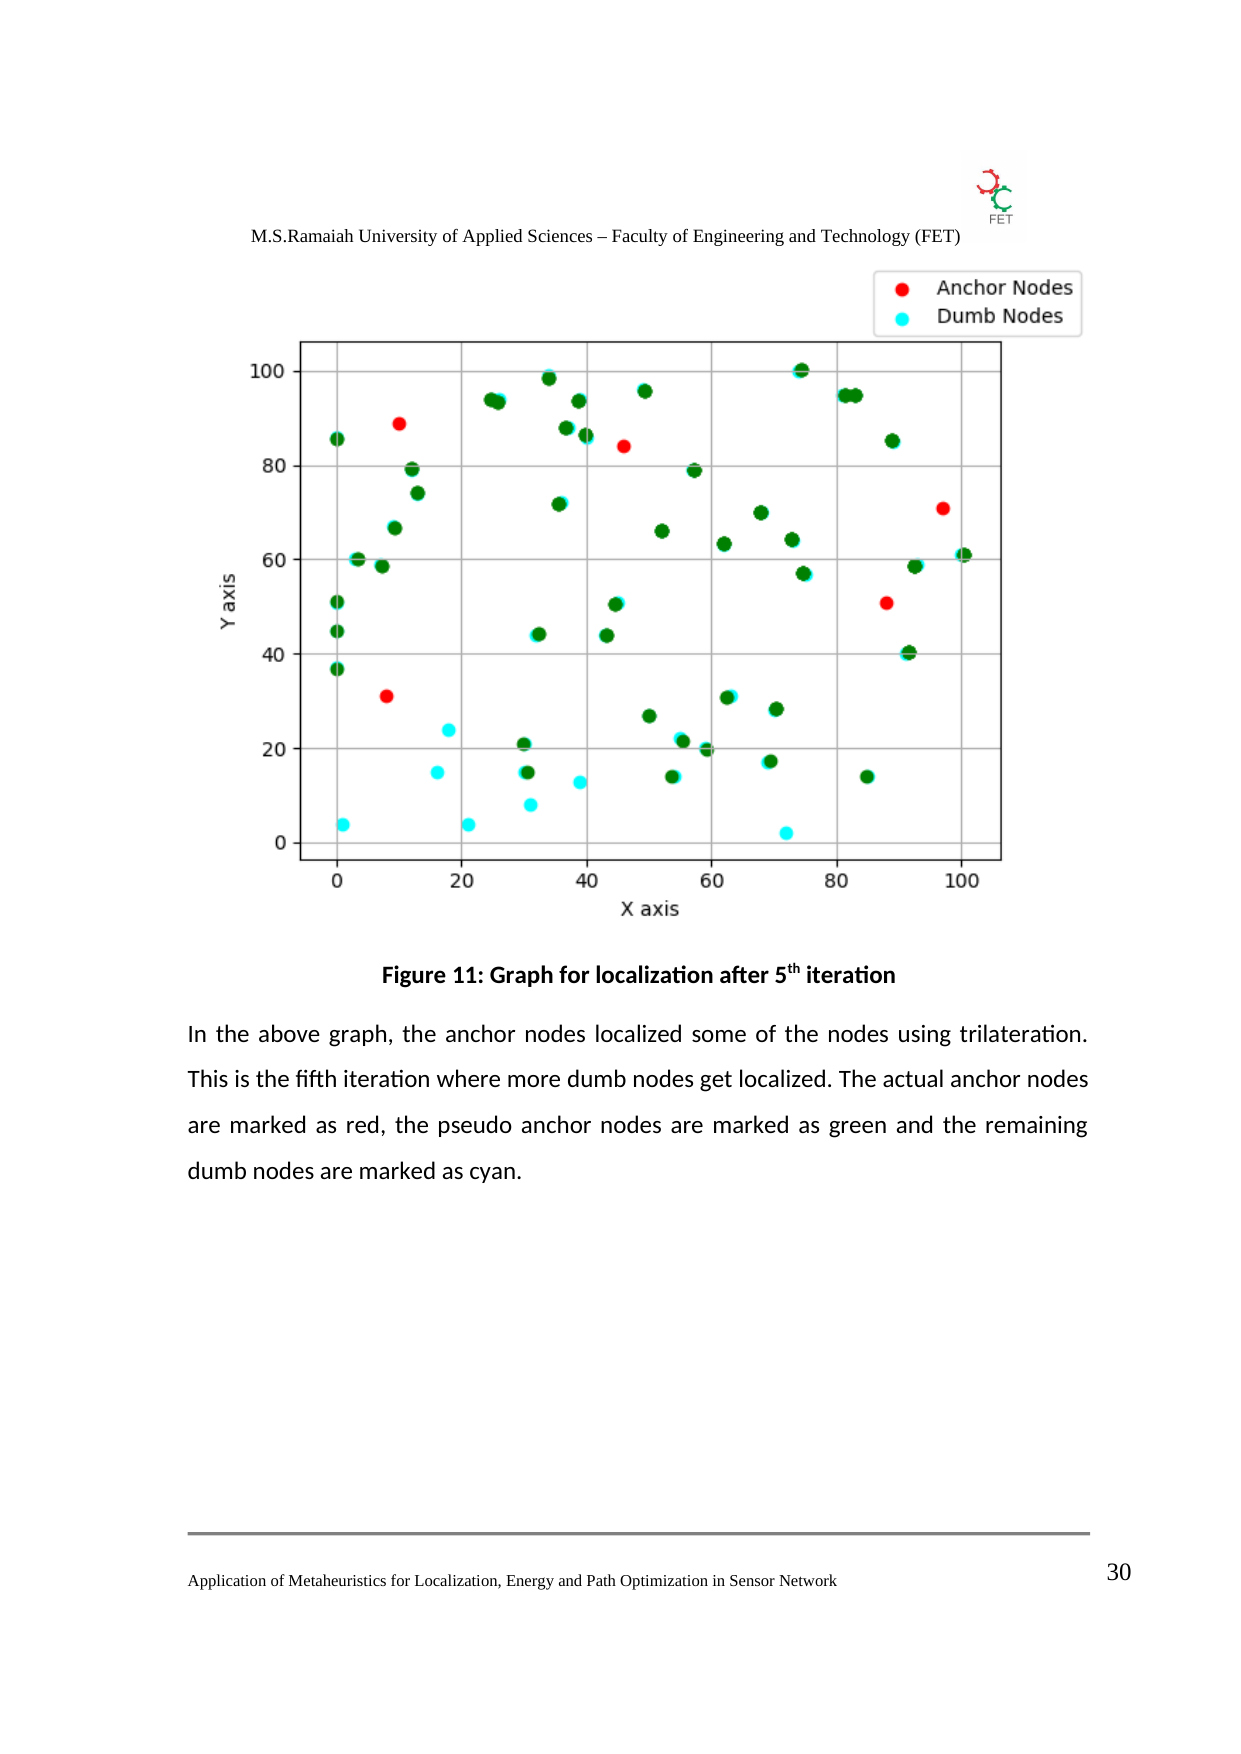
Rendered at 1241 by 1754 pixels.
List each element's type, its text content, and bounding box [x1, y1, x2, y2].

text In the above graph, the anchor nodes localized some of the nodes using trilateration. This is the fifth iteration where more dumb nodes get localized. The actual anchor nodes are marked as red, the pseudo anchor nodes are marked as green and the remaining dumb nodes are marked as cyan. [187, 1018, 1090, 1186]
picture [187, 261, 1091, 933]
text Figure 11: Graph for localization after 5th iteration [187, 959, 1090, 990]
picture [961, 150, 1028, 243]
